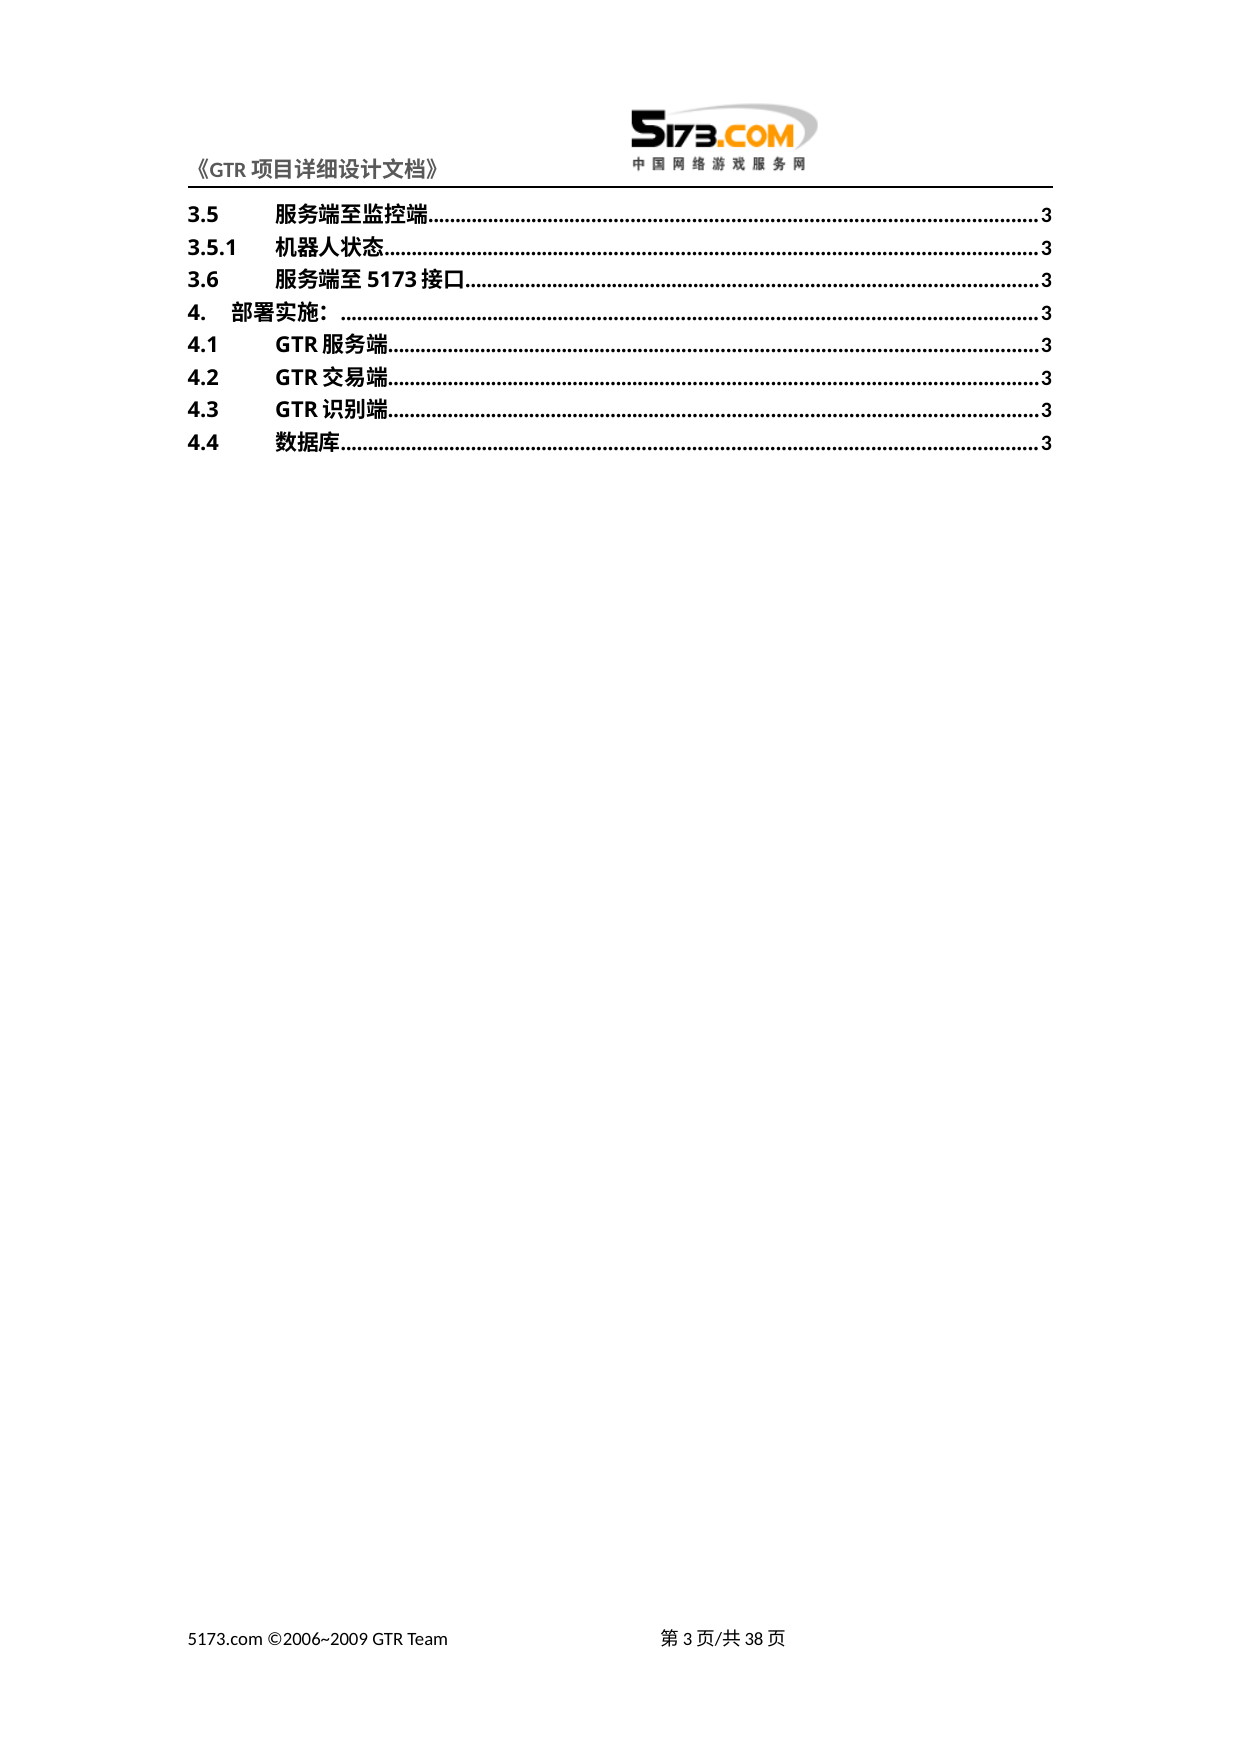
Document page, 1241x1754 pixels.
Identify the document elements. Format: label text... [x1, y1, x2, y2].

text 4.1 GTR服务端 3 [187, 327, 1053, 359]
picture [604, 88, 834, 178]
text 3.5.1 机器人状态 3 [187, 229, 1053, 262]
text 4. 部署实施： 3 [187, 294, 1053, 327]
text 3.5 服务端至监控端 3 [187, 197, 1053, 229]
text 4.4 数据库 3 [187, 424, 1053, 457]
text 4.2 GTR交易端 3 [187, 359, 1053, 392]
text 4.3 GTR识别端 3 [187, 392, 1053, 424]
text 3.6 服务端至5173接口 3 [187, 262, 1053, 294]
